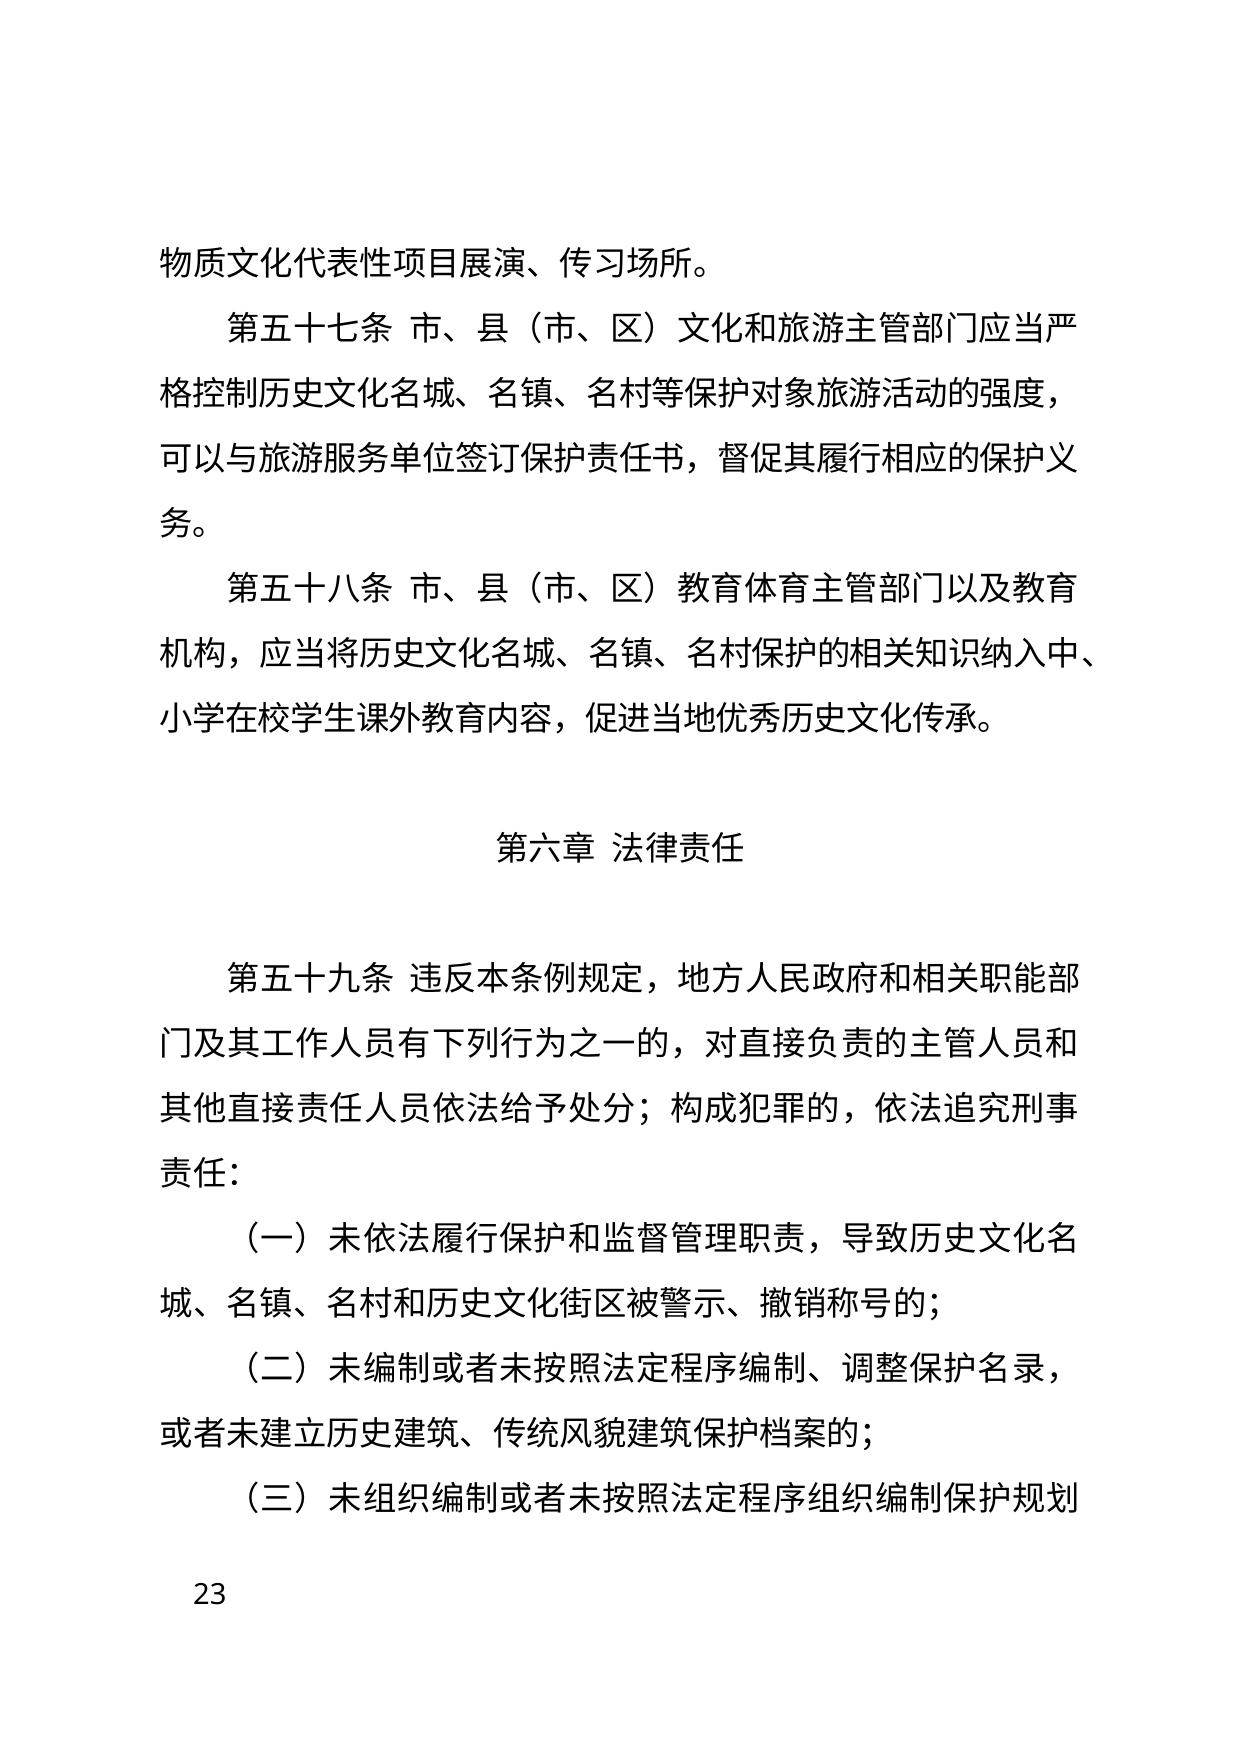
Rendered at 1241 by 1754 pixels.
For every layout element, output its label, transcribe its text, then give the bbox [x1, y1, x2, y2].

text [159, 1463, 1081, 1528]
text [159, 228, 1081, 293]
text 第五十九条 违反本条例规定，地方人民政府和相关职能部门及其工作人员有下列行为之一的，对直接负责的主管人员和其他直接责任人员依法给予处分；构成犯罪的，依法追究刑事责任： [159, 943, 1081, 1203]
text 第五十八条 市、县（市、区）教育体育主管部门以及教育机构，应当将历史文化名城、名镇、名村保护的相关知识纳入中、小学在校学生课外教育内容，促进当地优秀历史文化传承。 [159, 553, 1081, 748]
text （二）未编制或者未按照法定程序编制、调整保护名录，或者未建立历史建筑、传统风貌建筑保护档案的； [159, 1333, 1081, 1463]
text （一）未依法履行保护和监督管理职责，导致历史文化名城、名镇、名村和历史文化街区被警示、撤销称号的； [159, 1203, 1081, 1333]
list 法律责任 [159, 813, 1081, 878]
text 第五十七条 市、县（市、区）文化和旅游主管部门应当严格控制历史文化名城、名镇、名村等保护对象旅游活动的强度，可以与旅游服务单位签订保护责任书，督促其履行相应的保护义务。 [159, 293, 1081, 553]
